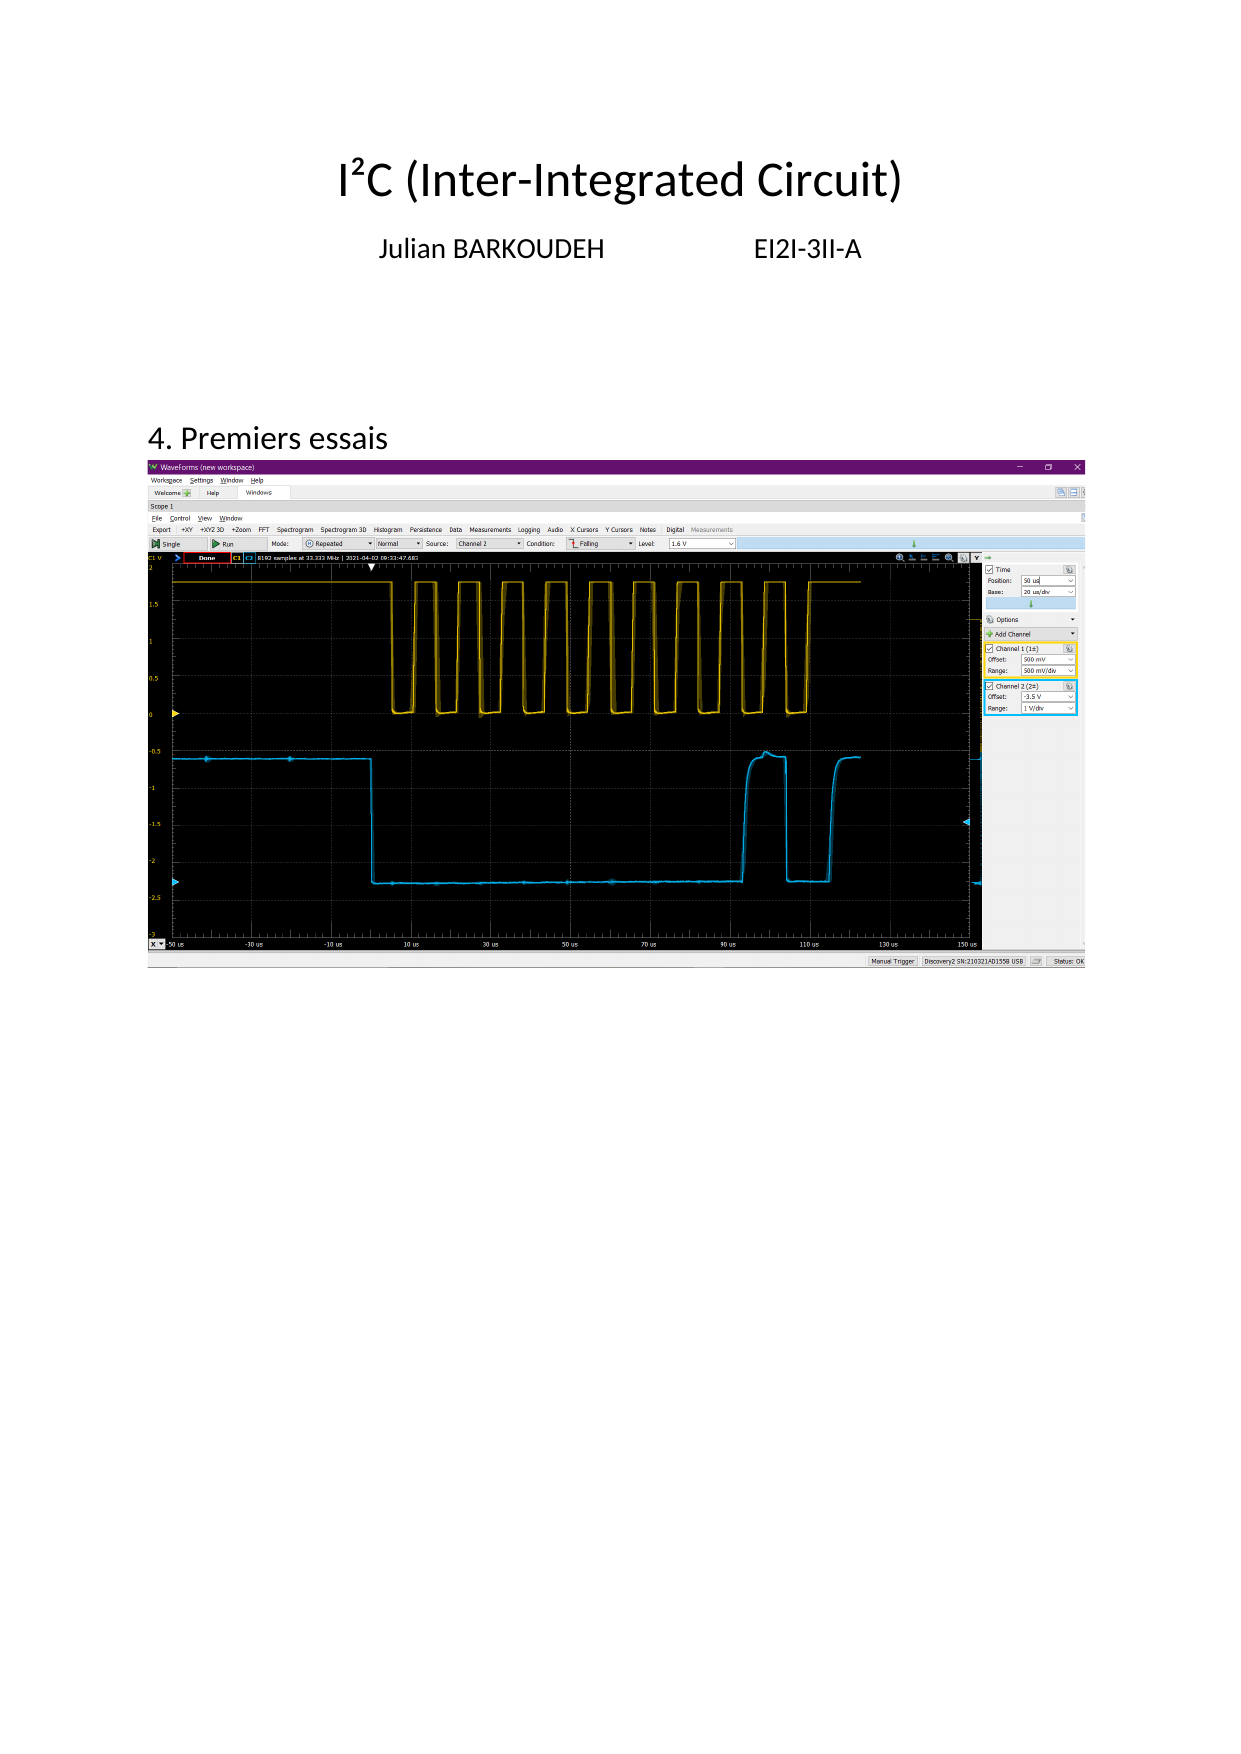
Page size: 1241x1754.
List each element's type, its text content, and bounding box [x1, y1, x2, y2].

text Julian BARKOUDEH EI2I-3II-A [148, 230, 1093, 266]
text I²C (Inter-Integrated Circuit) [148, 148, 1093, 209]
picture [147, 460, 1085, 968]
